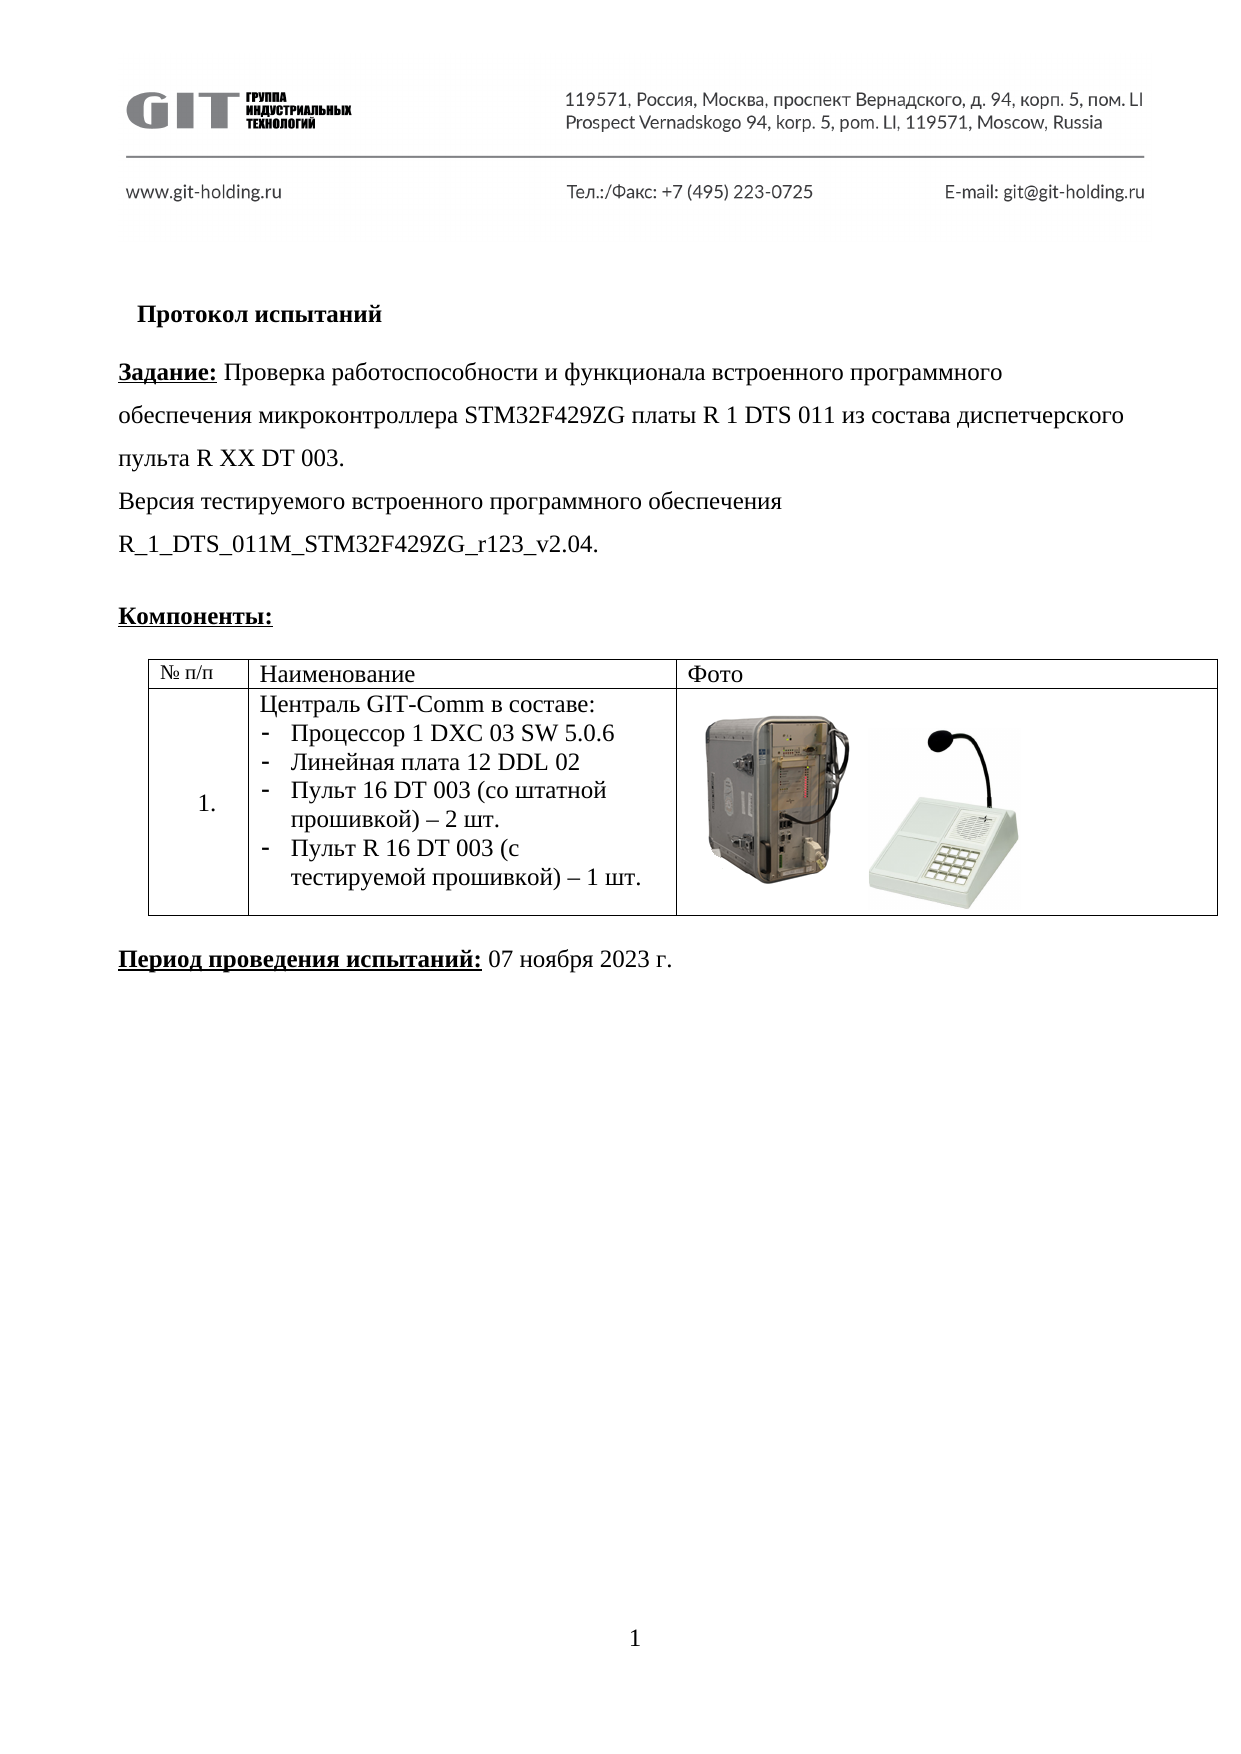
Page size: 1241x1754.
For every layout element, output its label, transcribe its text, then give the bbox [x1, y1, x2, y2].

text Протокол испытаний [137, 299, 1133, 328]
text Компоненты: [118, 601, 1133, 630]
table_header № п/п [149, 660, 248, 688]
text Версия тестируемого встроенного программного обеспечения R_1_DTS_011M_STM32F429ZG_r123_v2.04. [118, 486, 1133, 558]
picture [118, 53, 1152, 242]
table_cell [149, 689, 248, 915]
table_header Фото [677, 660, 1217, 688]
table_header Наименование [249, 660, 676, 688]
table_cell [677, 689, 1217, 915]
table_cell Централь GIT-Comm в составе: Процессор 1 DXC 03 SW 5.0.6 Линейная плата 12 DDL 02 Пульт 16 DT 003 (со штатной прошивкой) – 2 шт. Пульт R 16 DT 003 (c тестируемой прошивкой) – 1 шт. [249, 689, 676, 915]
text Задание: Проверка работоспособности и функционала встроенного программного обеспечения микроконтроллера STM32F429ZG платы R 1 DTS 011 из состава диспетчерского пульта R XX DT 003. [118, 357, 1133, 472]
picture [687, 689, 1022, 910]
text Период проведения испытаний: 07 ноября 2023 г. [118, 944, 1133, 973]
